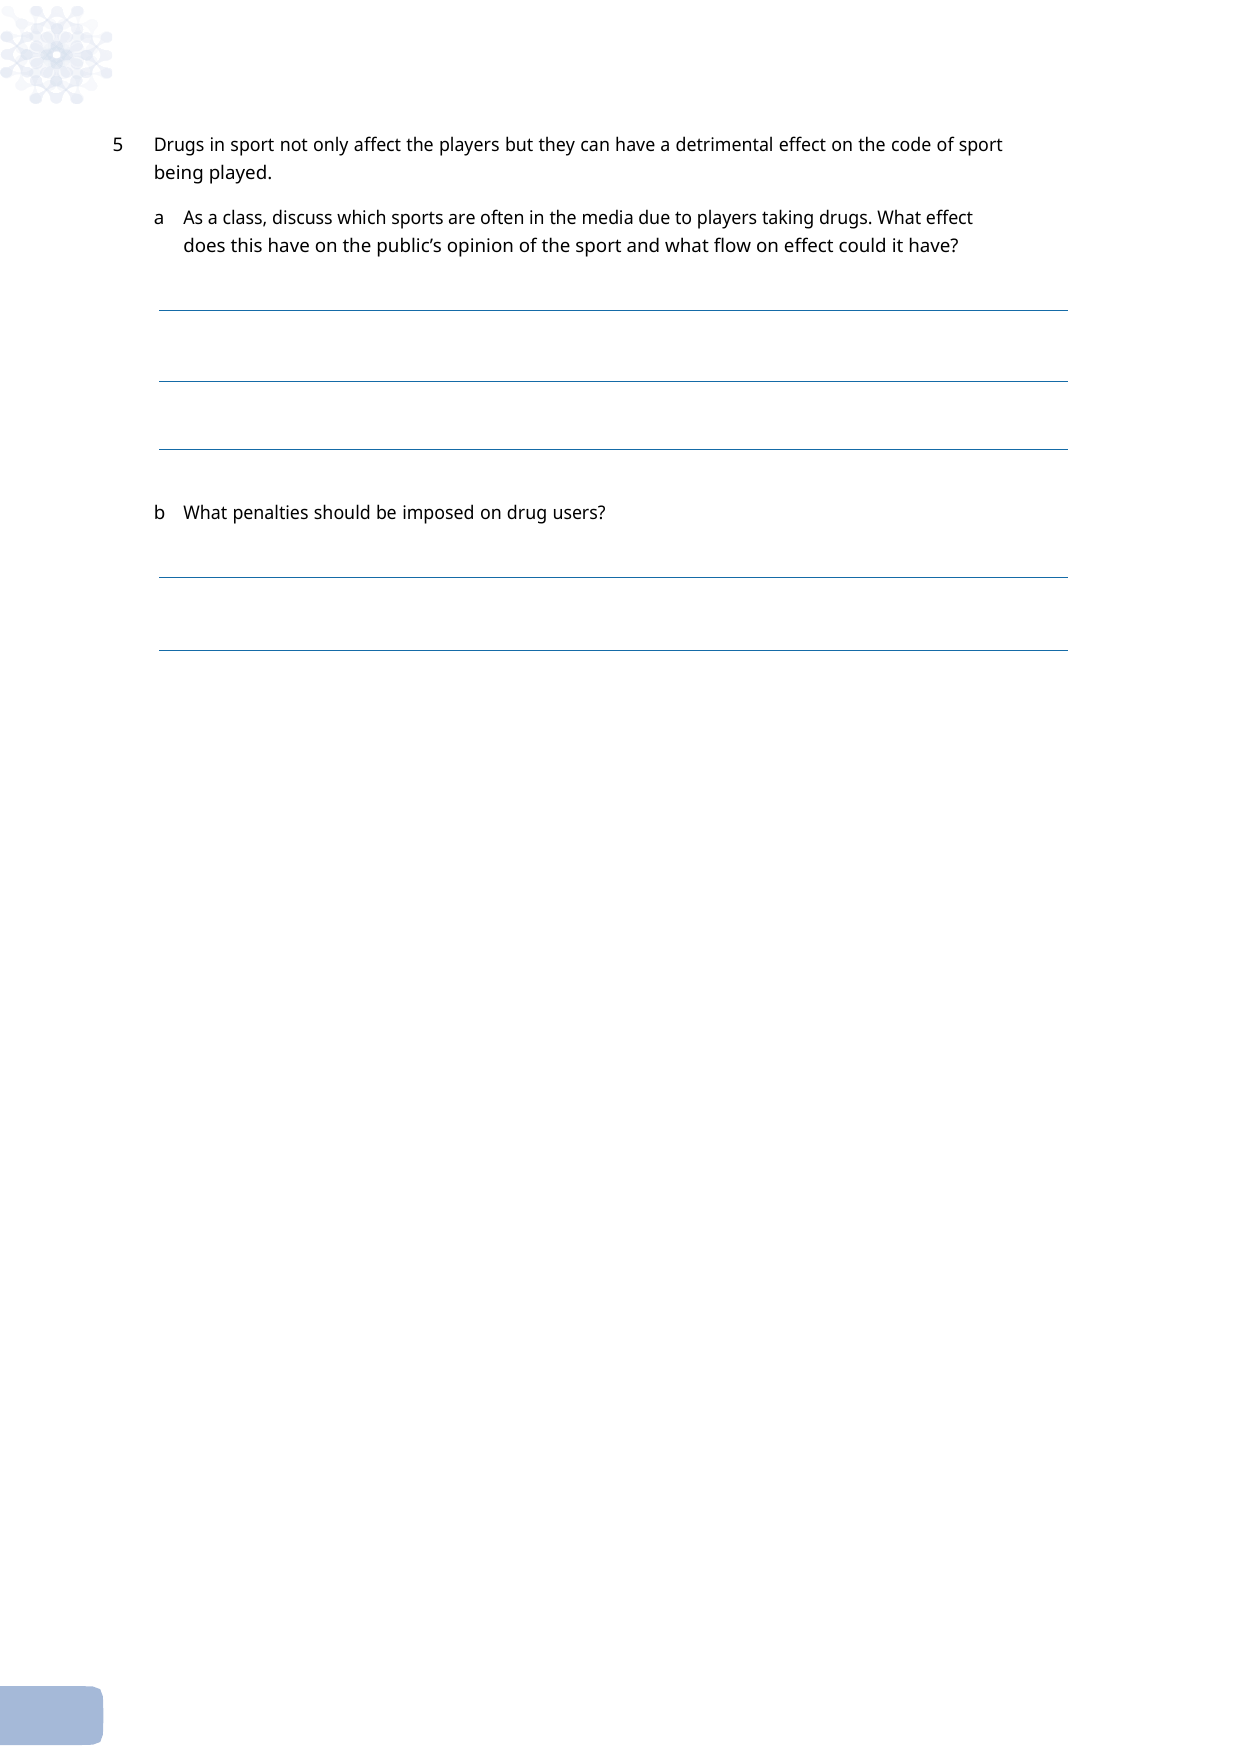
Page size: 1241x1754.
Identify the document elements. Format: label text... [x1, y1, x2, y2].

list Drugs in sport not only affect the players but they can have a detrimental effect on the code of sport being played. [112, 132, 1037, 185]
list What penalties should be imposed on drug users? [153, 499, 1140, 525]
list As a class, discuss which sports are often in the media due to players taking drugs. What effect does this have on the public’s opinion of the sport and what flow on effect could it have? [153, 205, 1008, 258]
picture [0, 6, 113, 104]
